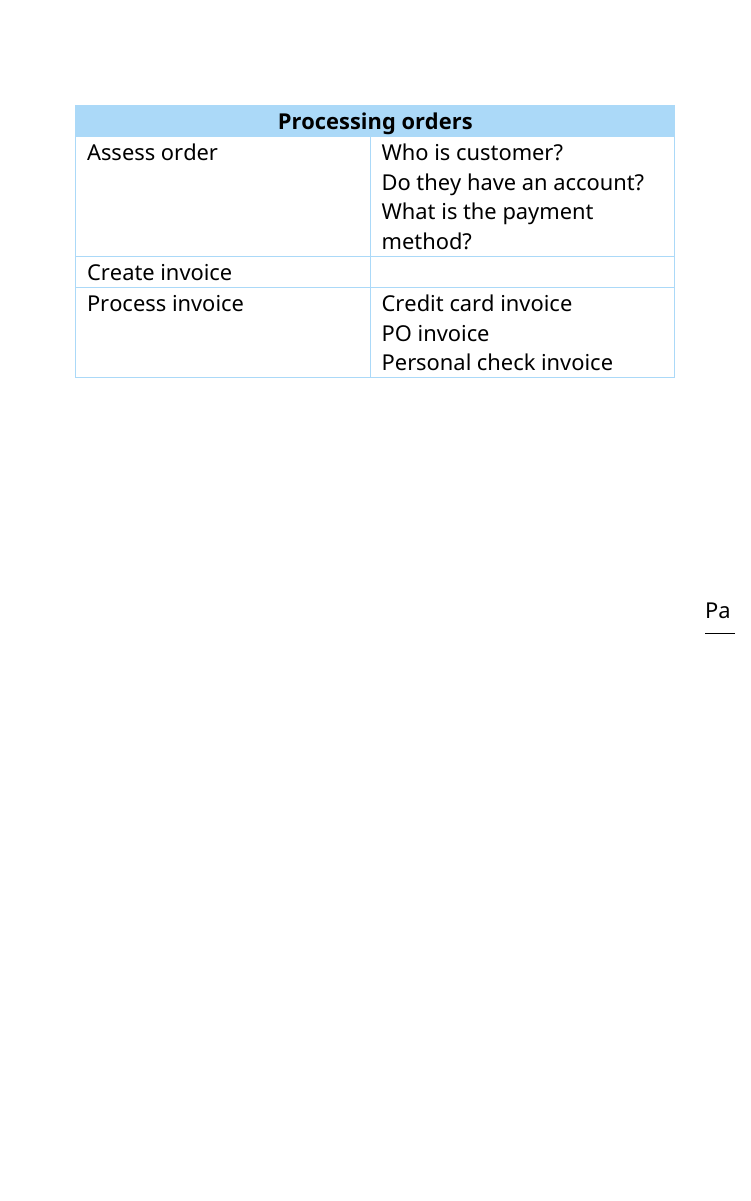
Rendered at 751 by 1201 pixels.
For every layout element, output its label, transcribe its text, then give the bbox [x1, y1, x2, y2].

table_cell Who is customer? Do they have an account? What is the payment method? [371, 137, 674, 256]
table_cell [371, 257, 674, 287]
table_cell Create invoice [76, 257, 370, 287]
table_cell Assess order [76, 137, 370, 256]
table_cell Process invoice [76, 288, 370, 377]
table_cell Processing orders [76, 106, 674, 136]
table_cell Credit card invoice PO invoice Personal check invoice [371, 288, 674, 377]
